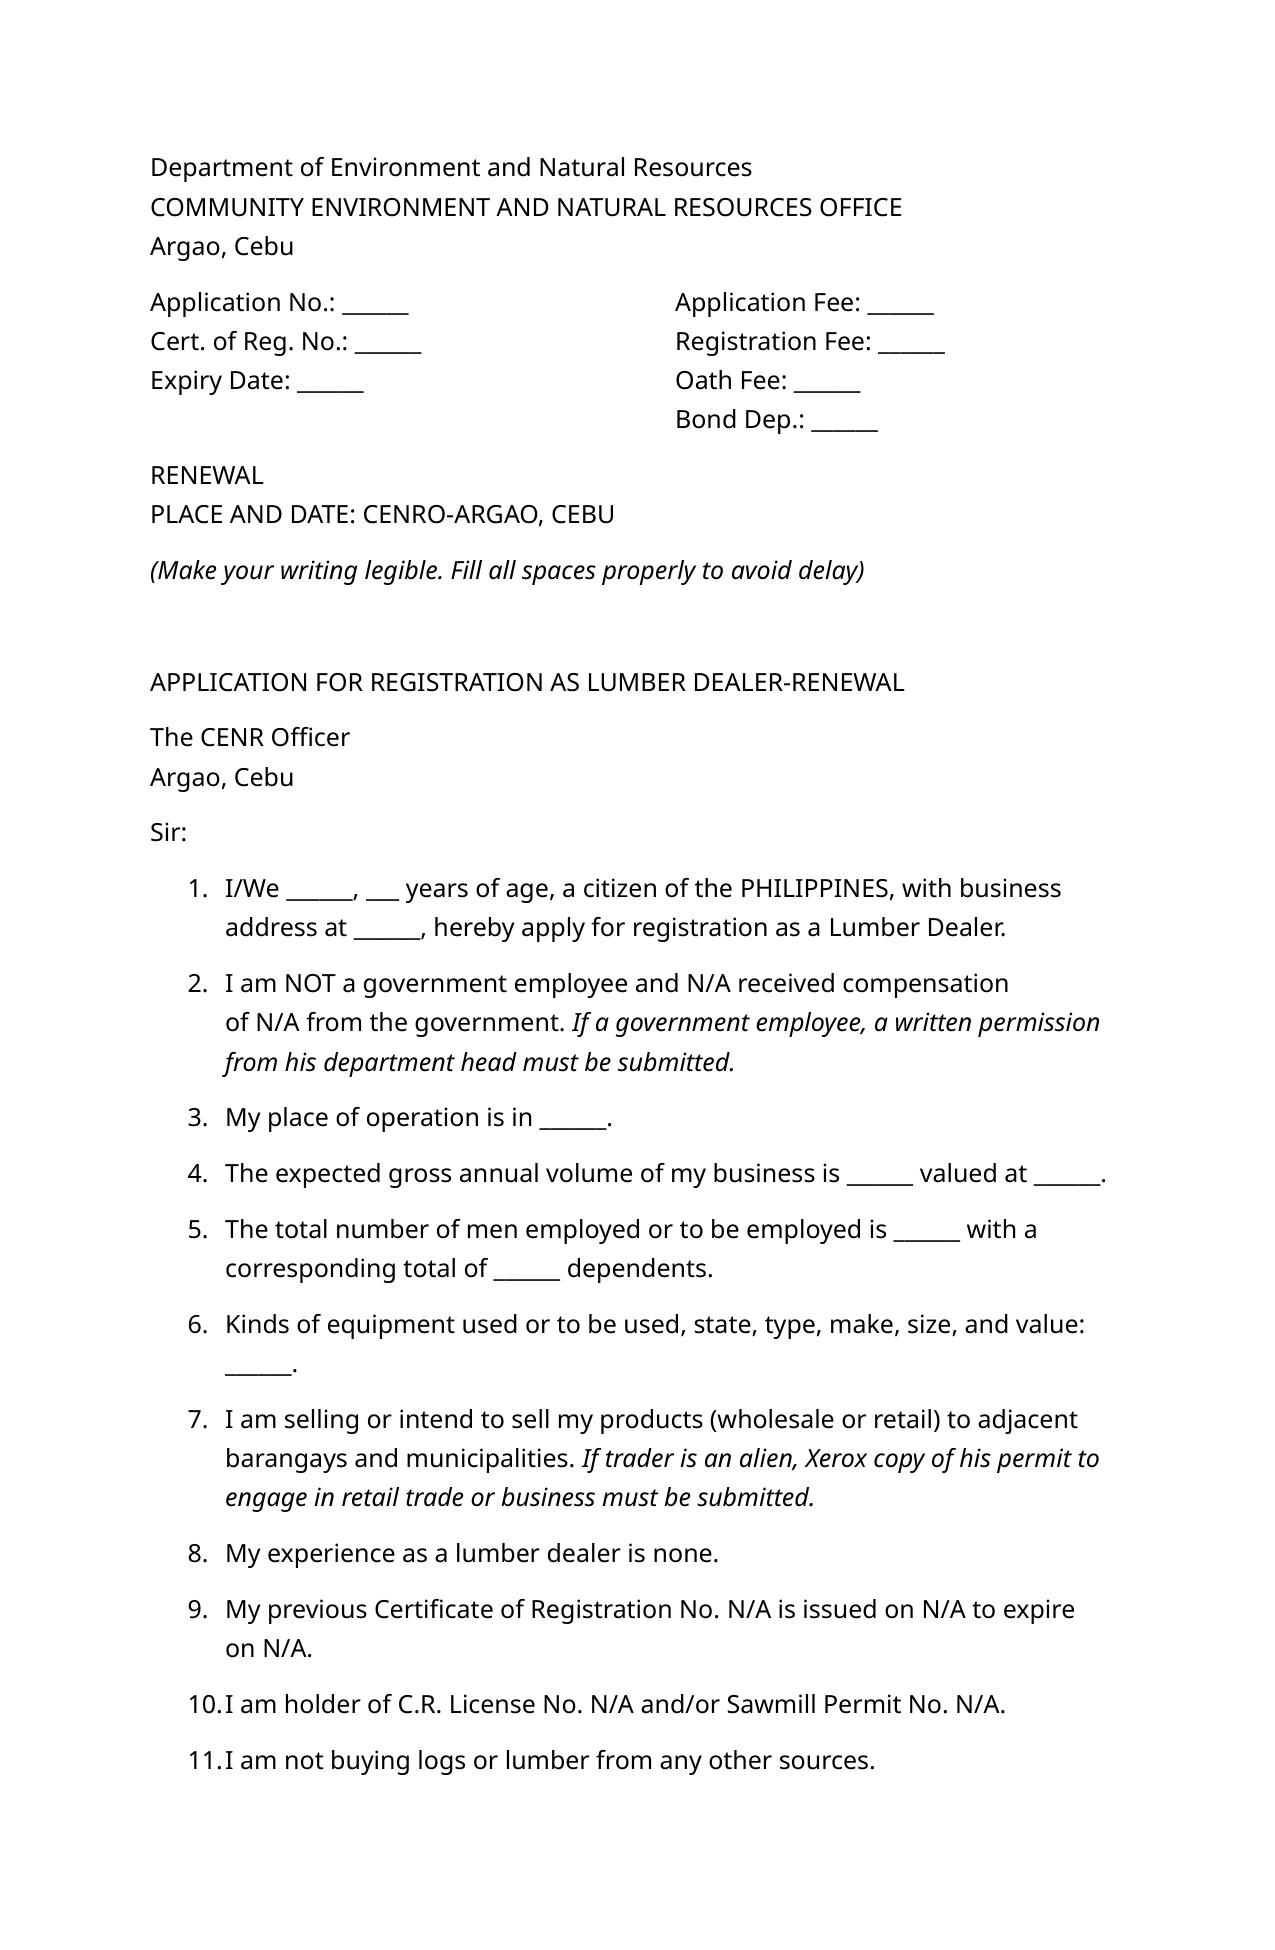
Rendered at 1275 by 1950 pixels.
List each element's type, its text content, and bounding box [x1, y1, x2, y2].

list I am holder of C.R. License No. N/A and/or Sawmill Permit No. N/A. [187, 1687, 1125, 1721]
list I am not buying logs or lumber from any other sources. [187, 1742, 1125, 1777]
text Sir: [150, 815, 1125, 849]
list Kinds of equipment used or to be used, state, type, make, size, and value: ______. [187, 1307, 1125, 1380]
list The expected gross annual volume of my business is ______ valued at ______. [187, 1156, 1125, 1190]
list My previous Certificate of Registration No. N/A is issued on N/A to expire on N/A. [187, 1592, 1125, 1665]
list My experience as a lumber dealer is none. [187, 1536, 1125, 1570]
text Department of Environment and Natural Resources COMMUNITY ENVIRONMENT AND NATURAL RESOURCES OFFICE Argao, Cebu [150, 150, 1125, 262]
list My place of operation is in ______. [187, 1100, 1125, 1134]
list I am NOT a government employee and N/A received compensation of N/A from the government. If a government employee, a written permission from his department head must be submitted. [187, 966, 1125, 1078]
text (Make your writing legible. Fill all spaces properly to avoid delay) [150, 552, 1125, 587]
text Application No.: ______ Application Fee: ______ Cert. of Reg. No.: ______ Registration Fee: ______ Expiry Date: ______ Oath Fee: ______ Bond Dep.: ______ [150, 284, 1125, 436]
text The CENR Officer Argao, Cebu [150, 720, 1125, 793]
list The total number of men employed or to be employed is ______ with a corresponding total of ______ dependents. [187, 1212, 1125, 1285]
list I/We ______, ___ years of age, a citizen of the PHILIPPINES, with business address at ______, hereby apply for registration as a Lumber Dealer. [187, 871, 1125, 944]
text APPLICATION FOR REGISTRATION AS LUMBER DEALER-RENEWAL [150, 664, 1125, 698]
text RENEWAL PLACE AND DATE: CENRO-ARGAO, CEBU [150, 457, 1125, 531]
list I am selling or intend to sell my products (wholesale or retail) to adjacent barangays and municipalities. If trader is an alien, Xerox copy of his permit to engage in retail trade or business must be submitted. [187, 1402, 1125, 1514]
